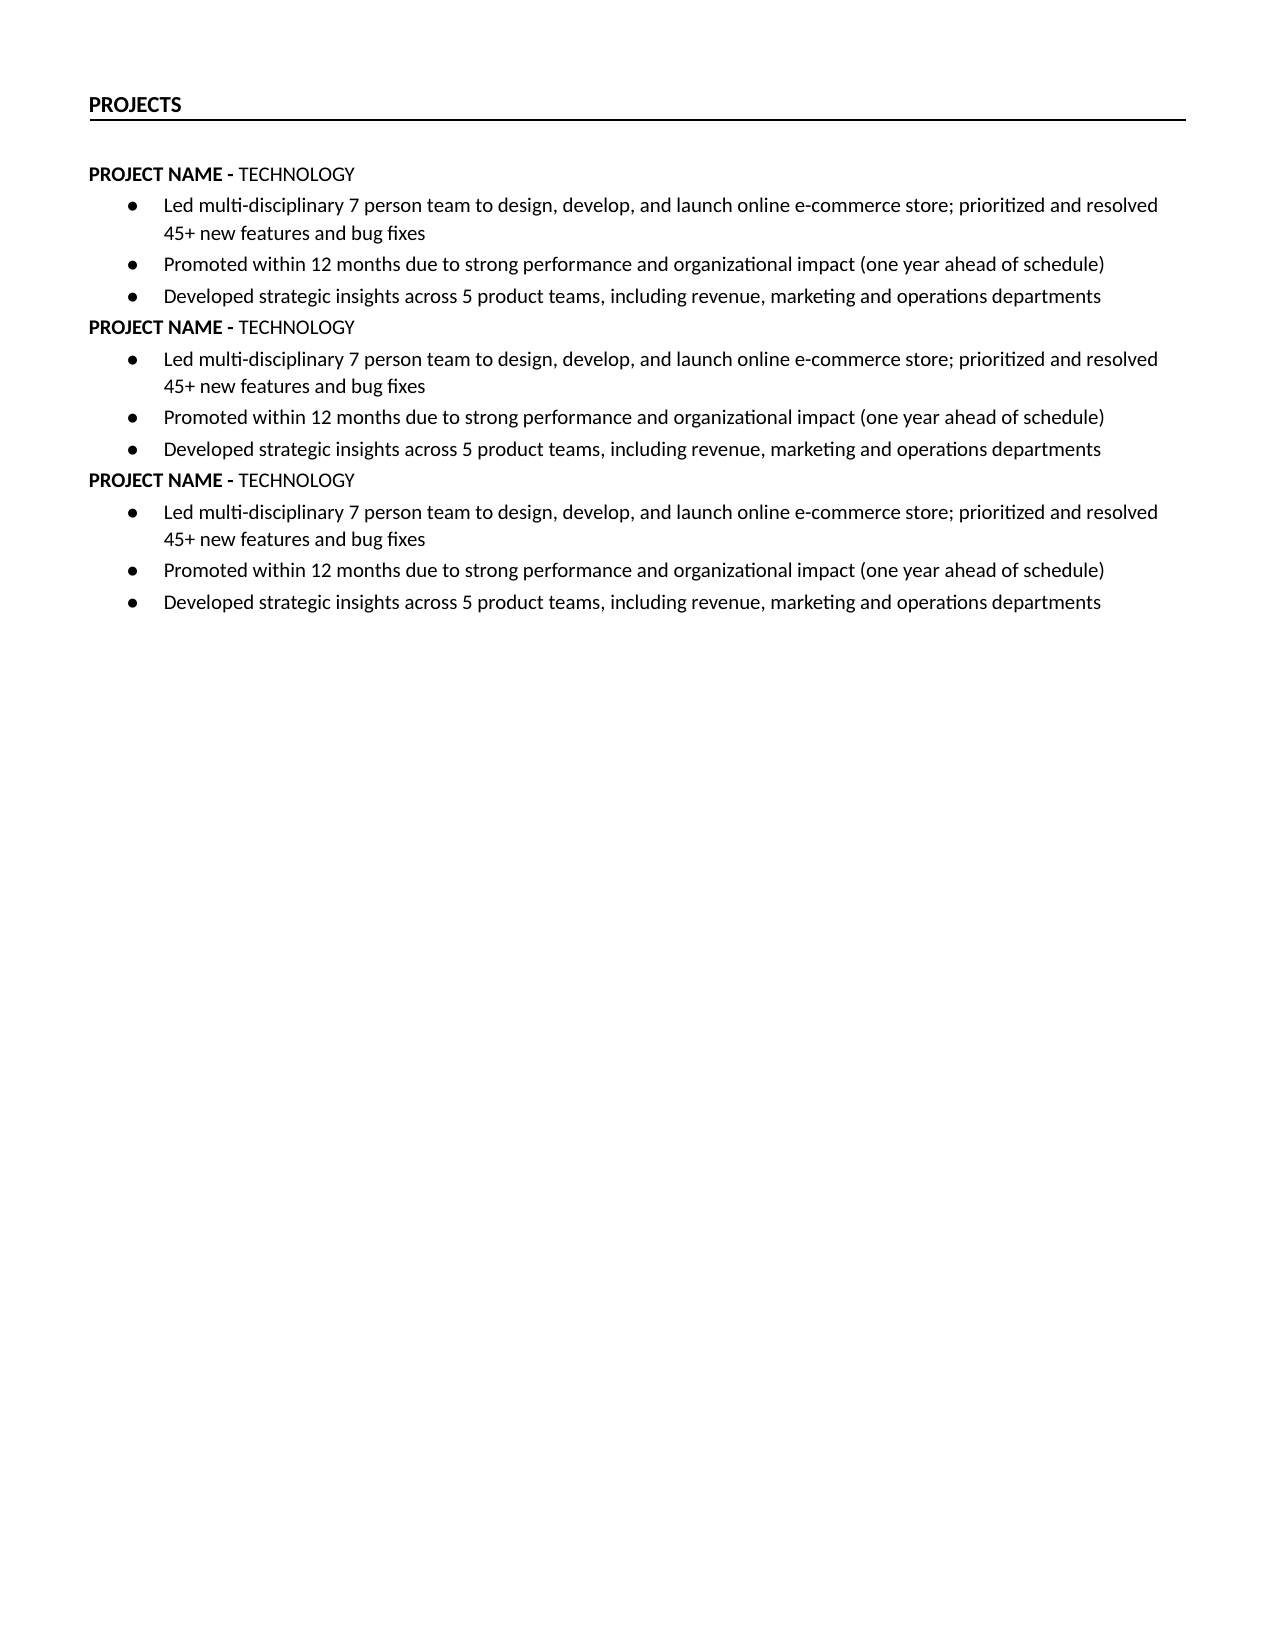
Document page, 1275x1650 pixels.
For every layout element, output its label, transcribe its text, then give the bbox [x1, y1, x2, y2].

list Promoted within 12 months due to strong performance and organizational impact (one year ahead of schedule) [126, 558, 1182, 583]
list Promoted within 12 months due to strong performance and organizational impact (one year ahead of schedule) [126, 404, 1182, 430]
subtitle PROJECT NAME - TECHNOLOGY [88, 161, 1184, 186]
list Developed strategic insights across 5 product teams, including revenue, marketing and operations departments [126, 283, 1182, 308]
list Led multi-disciplinary 7 person team to design, develop, and launch online e-commerce store; prioritized and resolved 45+ new features and bug fixes [126, 499, 1182, 552]
subtitle PROJECTS [88, 90, 1184, 118]
subtitle PROJECT NAME - TECHNOLOGY [88, 314, 1184, 339]
list Led multi-disciplinary 7 person team to design, develop, and launch online e-commerce store; prioritized and resolved 45+ new features and bug fixes [126, 193, 1182, 246]
list Promoted within 12 months due to strong performance and organizational impact (one year ahead of schedule) [126, 251, 1182, 277]
list Led multi-disciplinary 7 person team to design, develop, and launch online e-commerce store; prioritized and resolved 45+ new features and bug fixes [126, 346, 1182, 399]
subtitle PROJECT NAME - TECHNOLOGY [88, 467, 1184, 493]
list Developed strategic insights across 5 product teams, including revenue, marketing and operations departments [126, 436, 1182, 461]
list Developed strategic insights across 5 product teams, including revenue, marketing and operations departments [126, 589, 1182, 614]
